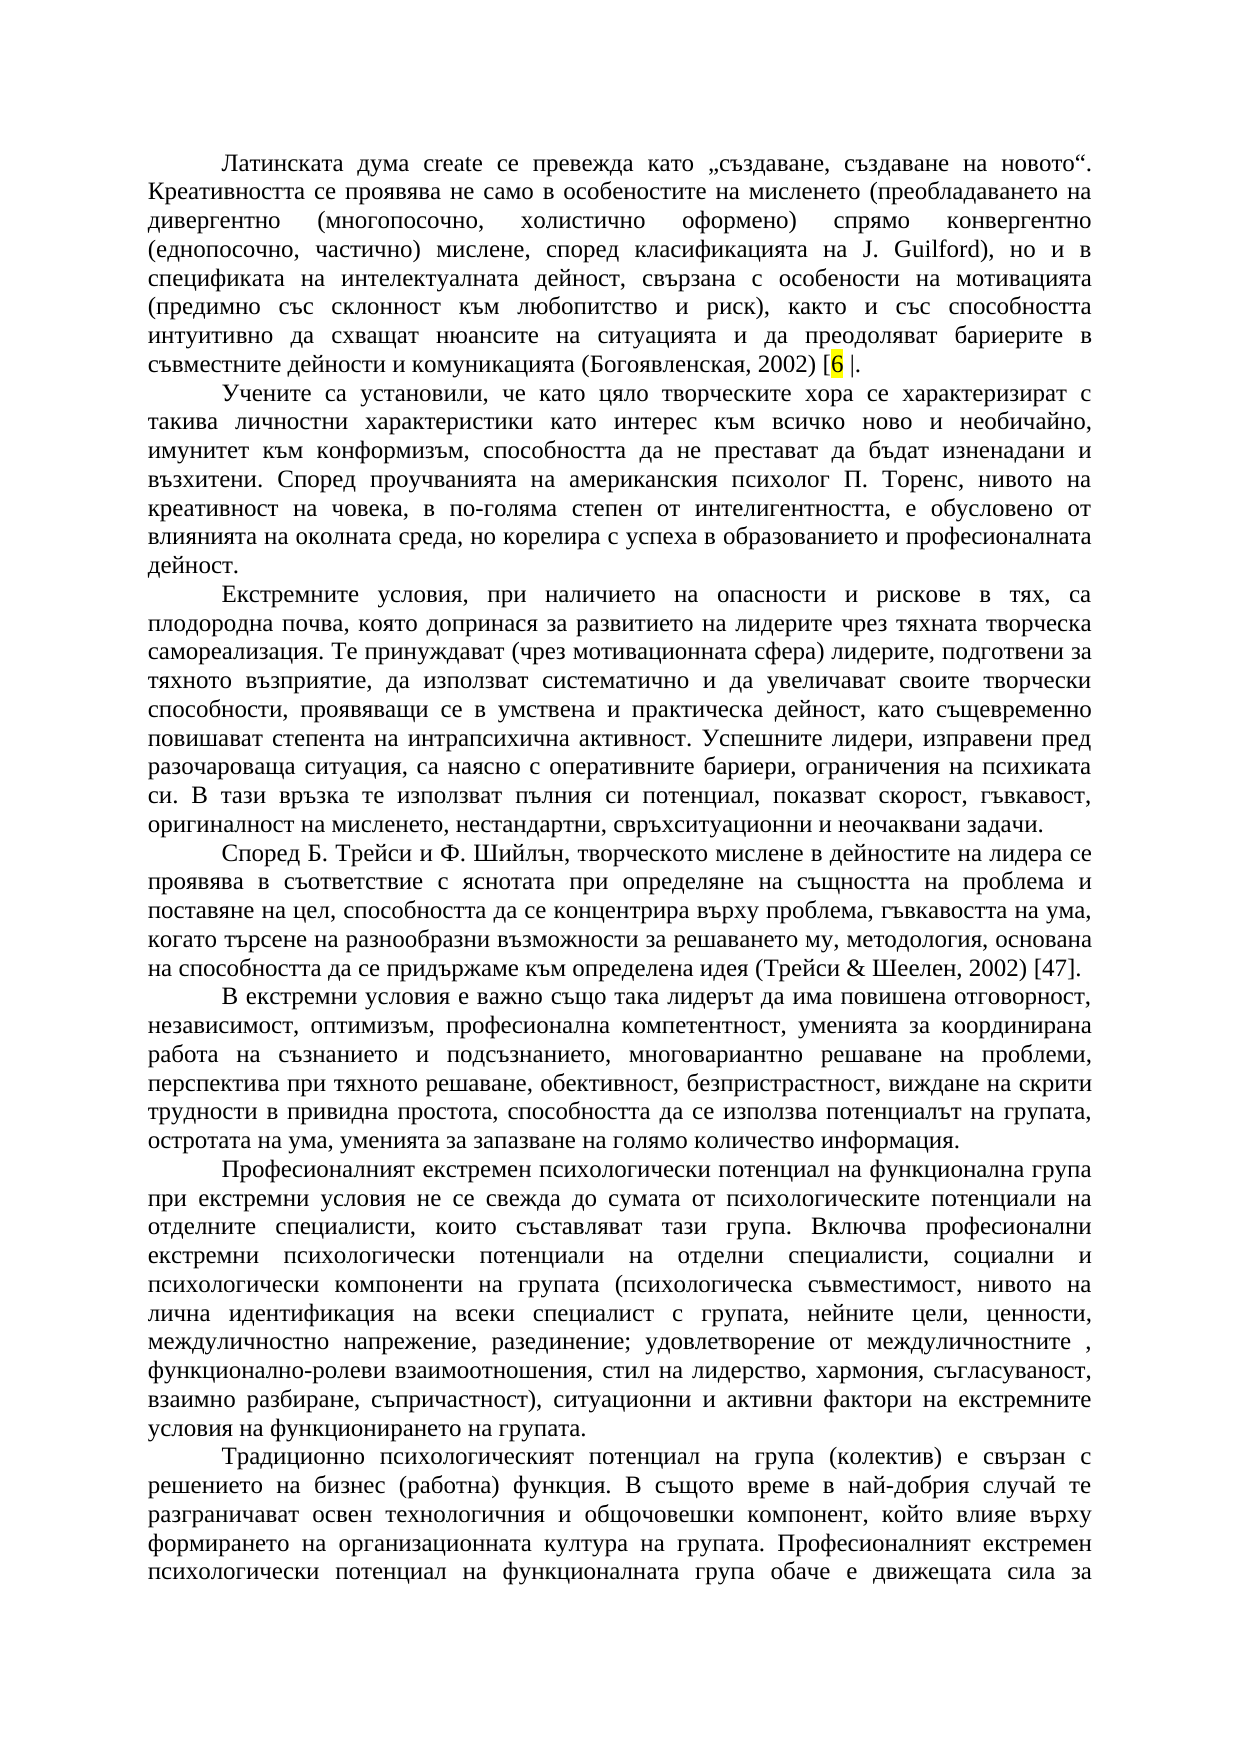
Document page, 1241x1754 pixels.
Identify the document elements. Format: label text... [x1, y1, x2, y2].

text Според Б. Трейси и Ф. Шийлън, творческото мислене в дейностите на лидера се проявява в съответствие с яснотата при определяне на същността на проблема и поставяне на цел, способността да се концентрира върху проблема, гъвкавостта на ума, когато търсене на разнообразни възможности за решаването му, методология, основана на способността да се придържаме към определена идея [47]. [148, 838, 1093, 981]
text Латинската дума create се превежда като „създаване, създаване на новото“. Креативността се проявява не само в особеностите на мисленето (преобладаването на дивергентно (многопосочно, холистично оформено) спрямо конвергентно (еднопосочно, частично) мислене, според класификацията на J. Guilford), но и в спецификата на интелектуалната дейност, свързана с особености на мотивацията (предимно със склонност към любопитство и риск), както и със способността интуитивно да схващат нюансите на ситуацията и да преодоляват бариерите в съвместните дейности и комуникацията [6 |. [148, 148, 1093, 378]
text Екстремните условия, при наличието на опасности и рискове в тях, са плодородна почва, която допринася за развитието на лидерите чрез тяхната творческа самореализация. Те принуждават (чрез мотивационната сфера) лидерите, подготвени за тяхното възприятие, да използват систематично и да увеличават своите творчески способности, проявяващи се в умствена и практическа дейност, като същевременно повишават степента на интрапсихична активност. Успешните лидери, изправени пред разочароваща ситуация, са наясно с оперативните бариери, ограничения на психиката си. В тази връзка те използват пълния си потенциал, показват скорост, гъвкавост, оригиналност на мисленето, нестандартни, свръхситуационни и неочаквани задачи. [148, 579, 1093, 838]
text Учените са установили, че като цяло творческите хора се характеризират с такива личностни характеристики като интерес към всичко ново и необичайно, имунитет към конформизъм, способността да не престават да бъдат изненадани и възхитени. Според проучванията на американския психолог П. Торенс, нивото на креативност на човека, в по-голяма степен от интелигентността, е обусловено от влиянията на околната среда, но корелира с успеха в образованието и професионалната дейност. [148, 378, 1093, 579]
text В екстремни условия е важно също така лидерът да има повишена отговорност, независимост, оптимизъм, професионална компетентност, уменията за координирана работа на съзнанието и подсъзнанието, многовариантно решаване на проблеми, перспектива при тяхното решаване, обективност, безпристрастност, виждане на скрити трудности в привидна простота, способността да се използва потенциалът на групата, остротата на ума, уменията за запазване на голямо количество информация. [148, 981, 1093, 1154]
